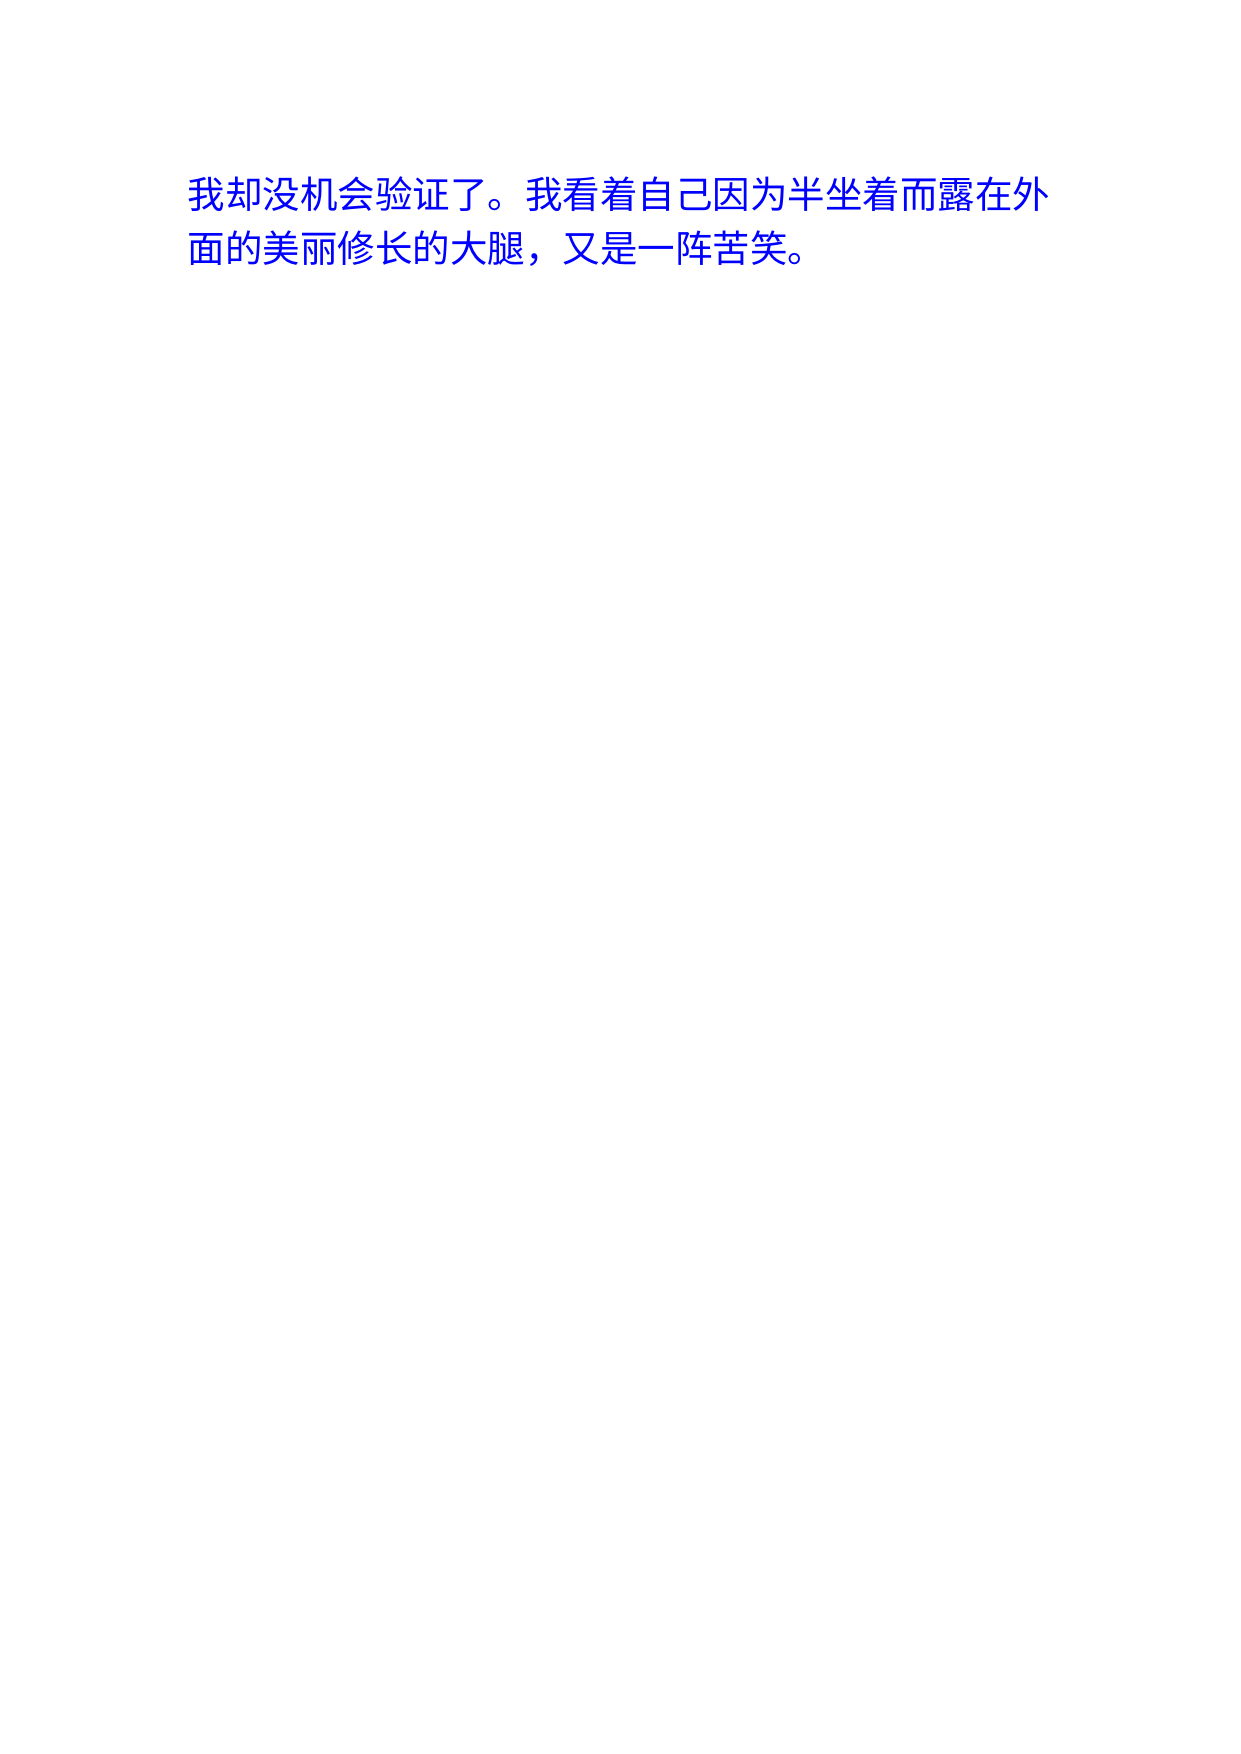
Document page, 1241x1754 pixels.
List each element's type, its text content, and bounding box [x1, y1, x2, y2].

text 还是我的美琪好，又温柔又恬静，昨天只喝了几口酒，胸蛋又红扑扑的。对了，我记得她昨天真的没喝多少，那该不会是装醉的吗？很温馨的猜想，可惜我却没机会验证了。我看着自己因为半坐着而露在外面的美丽修长的大腿，又是一阵苦笑。 [187, 164, 1053, 273]
